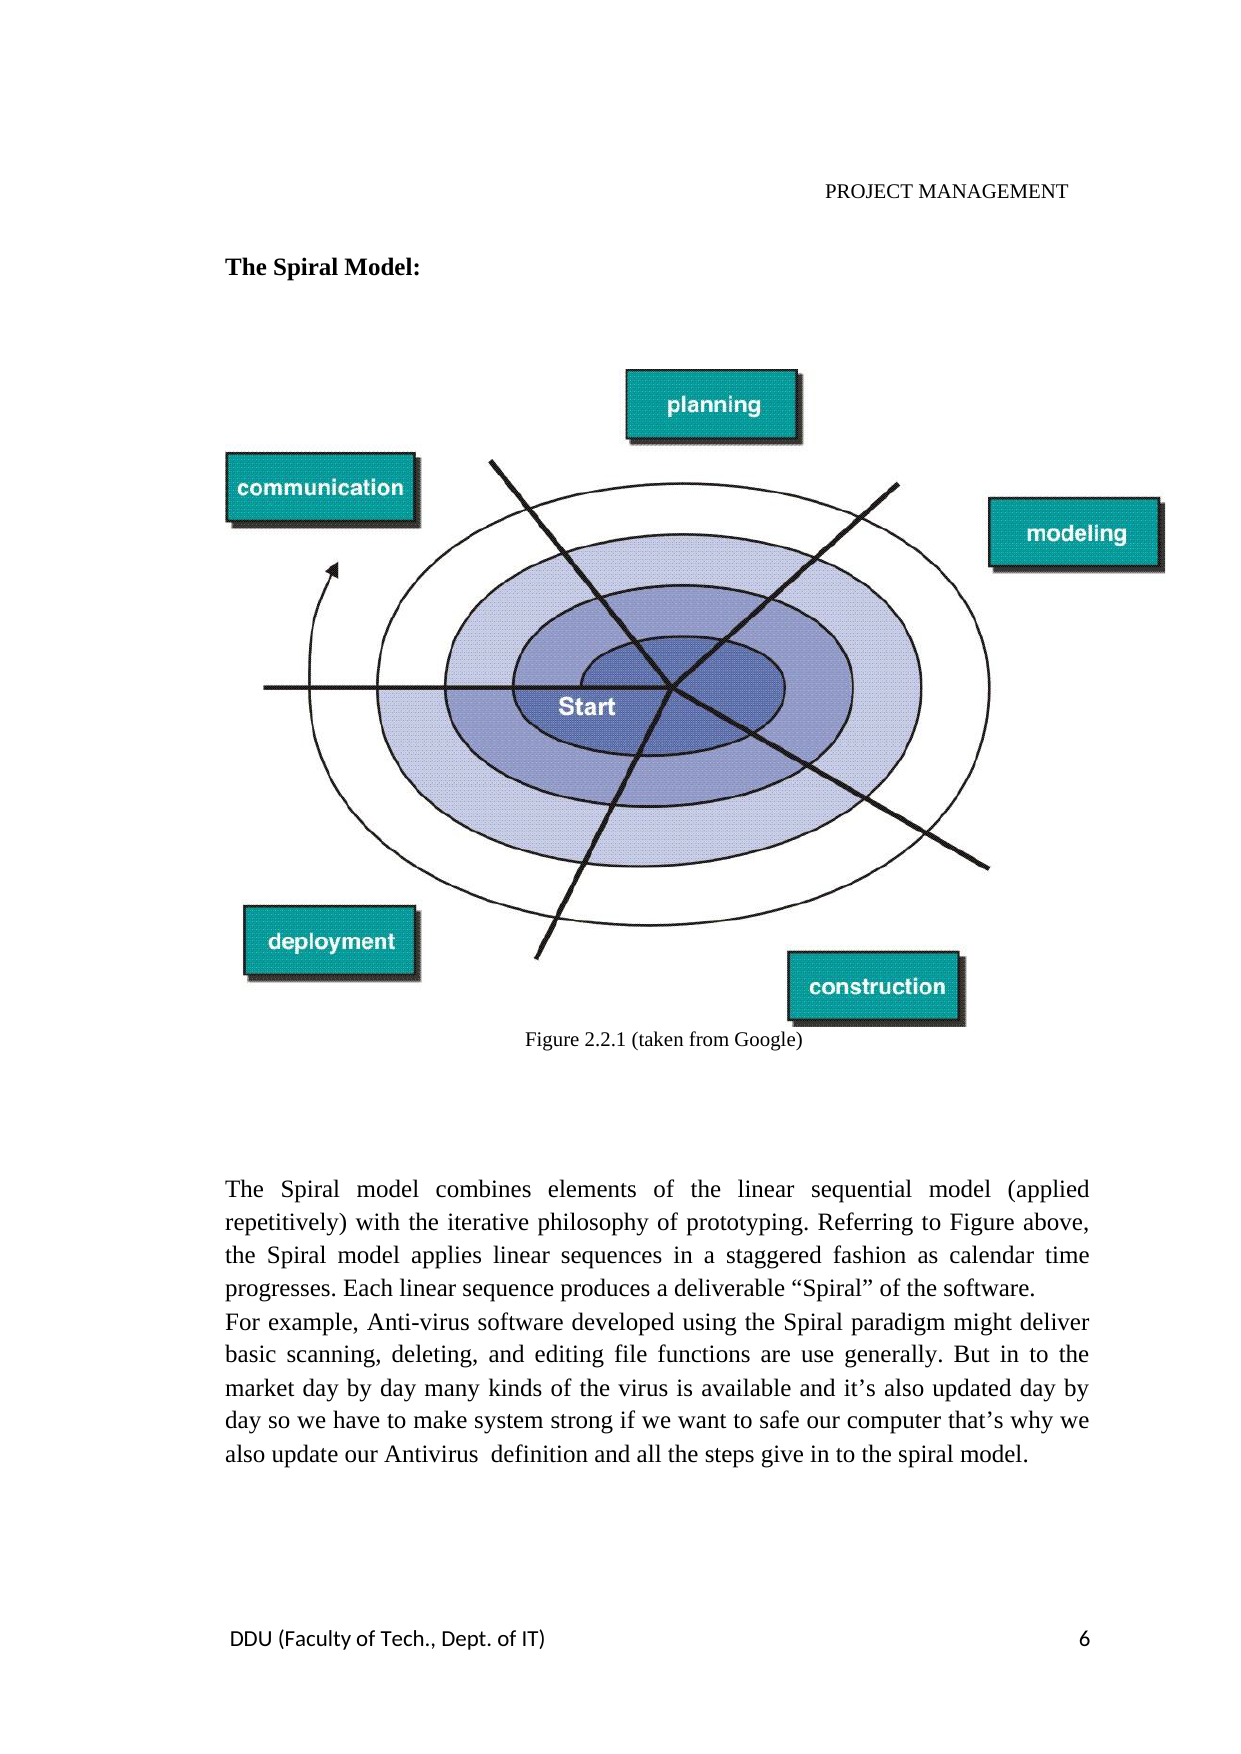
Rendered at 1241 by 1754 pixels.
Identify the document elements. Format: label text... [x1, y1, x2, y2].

text The Spiral Model: [225, 252, 1090, 281]
text For example, Anti-virus software developed using the Spiral paradigm might deliver basic scanning, deleting, and editing file functions are use generally. But in to the market day by day many kinds of the virus is available and it’s also updated day by day so we have to make system strong if we want to safe our computer that’s why we also update our Antivirus definition and all the steps give in to the spiral model. [225, 1307, 1090, 1467]
text The Spiral model combines elements of the linear sequential model (applied repetitively) with the iterative philosophy of prototyping. Referring to Figure above, the Spiral model applies linear sequences in a staggered fashion as calendar time progresses. Each linear sequence produces a deliverable “Spiral” of the software. [225, 1174, 1090, 1302]
text PROJECT MANAGEMENT [825, 179, 1090, 203]
text Figure 2.2.1 (taken from Google) [450, 1027, 1090, 1051]
